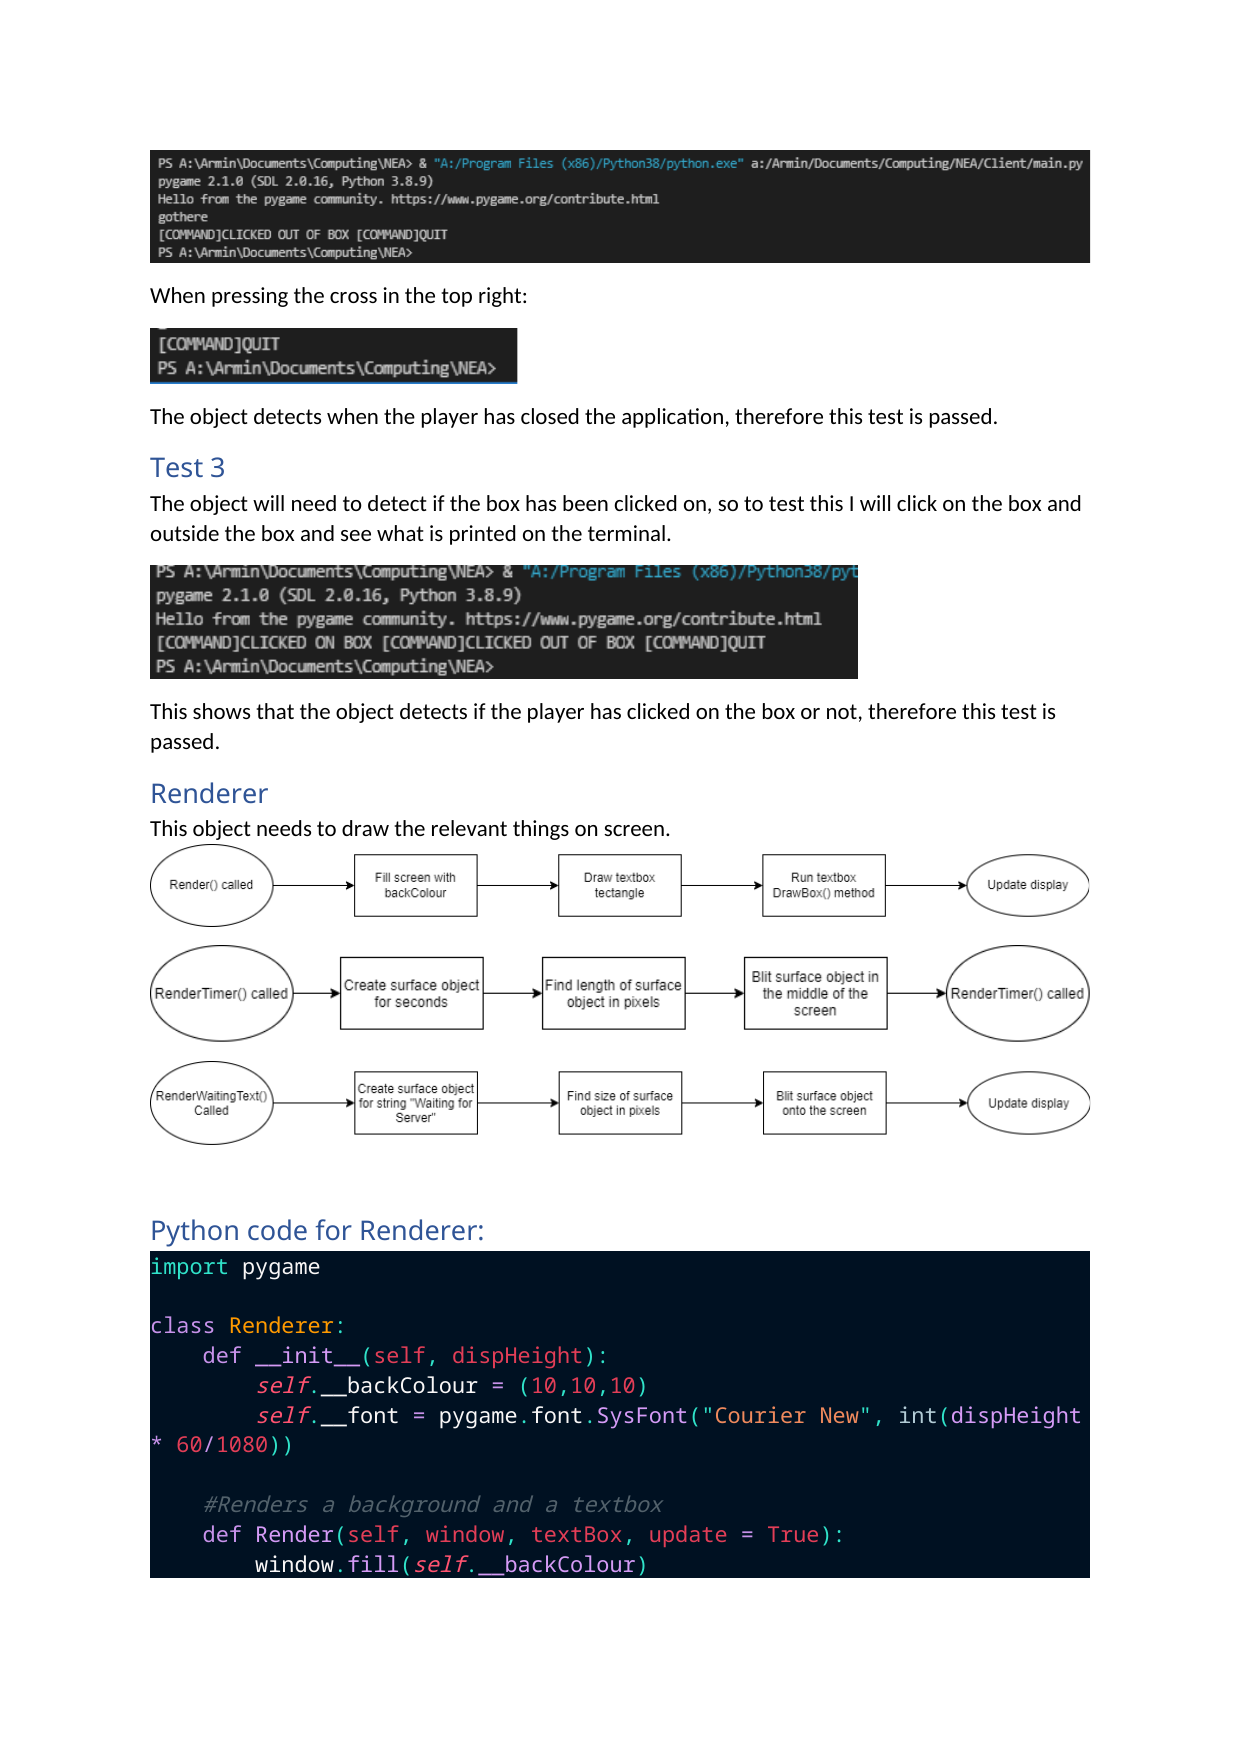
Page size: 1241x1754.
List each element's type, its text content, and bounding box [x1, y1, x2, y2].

text self.__backColour = (10,10,10) [150, 1370, 1090, 1400]
picture [150, 328, 518, 384]
text This shows that the object detects if the player has clicked on the box or not, therefore this test is passed. [150, 697, 1090, 755]
picture [150, 150, 1091, 263]
text window.fill(self.__backColour) [150, 1549, 1090, 1578]
picture [150, 1061, 1091, 1146]
text #Renders a background and a textbox [150, 1489, 1090, 1519]
text import pygame [150, 1251, 1090, 1281]
subtitle Python code for Renderer: [150, 1211, 1090, 1248]
text When pressing the cross in the top right: [150, 282, 1090, 310]
subtitle Renderer [150, 774, 1090, 811]
text class Renderer: [150, 1310, 1090, 1340]
text self.__font = pygame.font.SysFont("Courier New", int(dispHeight * 60/1080)) [150, 1400, 1090, 1459]
picture [150, 945, 1091, 1043]
picture [150, 565, 858, 679]
text The object will need to detect if the box has been clicked on, so to test this I will click on the box and outside the box and see what is printed on the terminal. [150, 489, 1090, 547]
text This object needs to draw the relevant things on screen. [150, 814, 1090, 844]
text def Render(self, window, textBox, update = True): [150, 1519, 1090, 1549]
text def __init__(self, dispHeight): [150, 1340, 1090, 1370]
subtitle Test 3 [150, 449, 1090, 486]
picture [150, 844, 1090, 927]
text The object detects when the player has closed the application, therefore this test is passed. [150, 402, 1090, 430]
